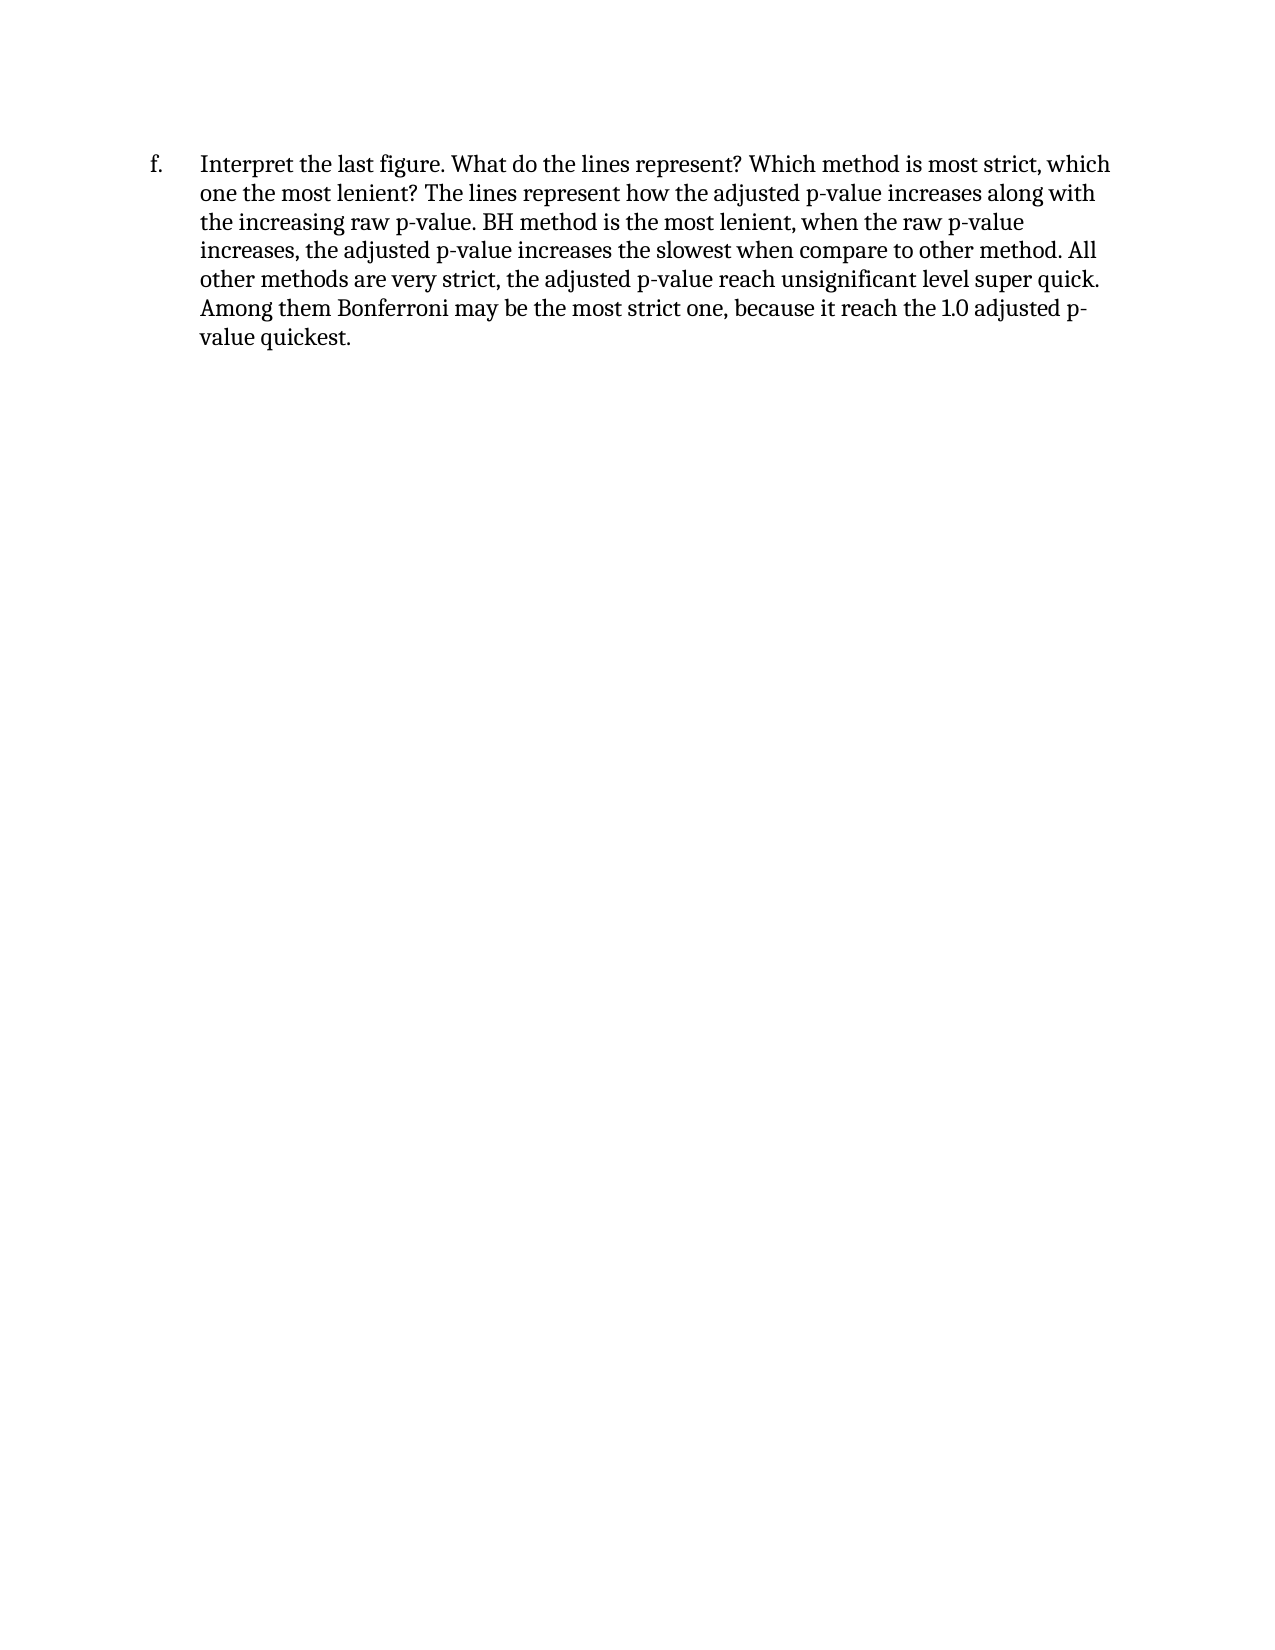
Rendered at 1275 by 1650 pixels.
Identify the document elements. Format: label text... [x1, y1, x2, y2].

list Interpret the last figure. What do the lines represent? Which method is most strict, which one the most lenient? The lines represent how the adjusted p-value increases along with the increasing raw p-value. BH method is the most lenient, when the raw p-value increases, the adjusted p-value increases the slowest when compare to other method. All other methods are very strict, the adjusted p-value reach unsignificant level super quick. Among them Bonferroni may be the most strict one, because it reach the 1.0 adjusted p-value quickest. [150, 150, 1125, 351]
